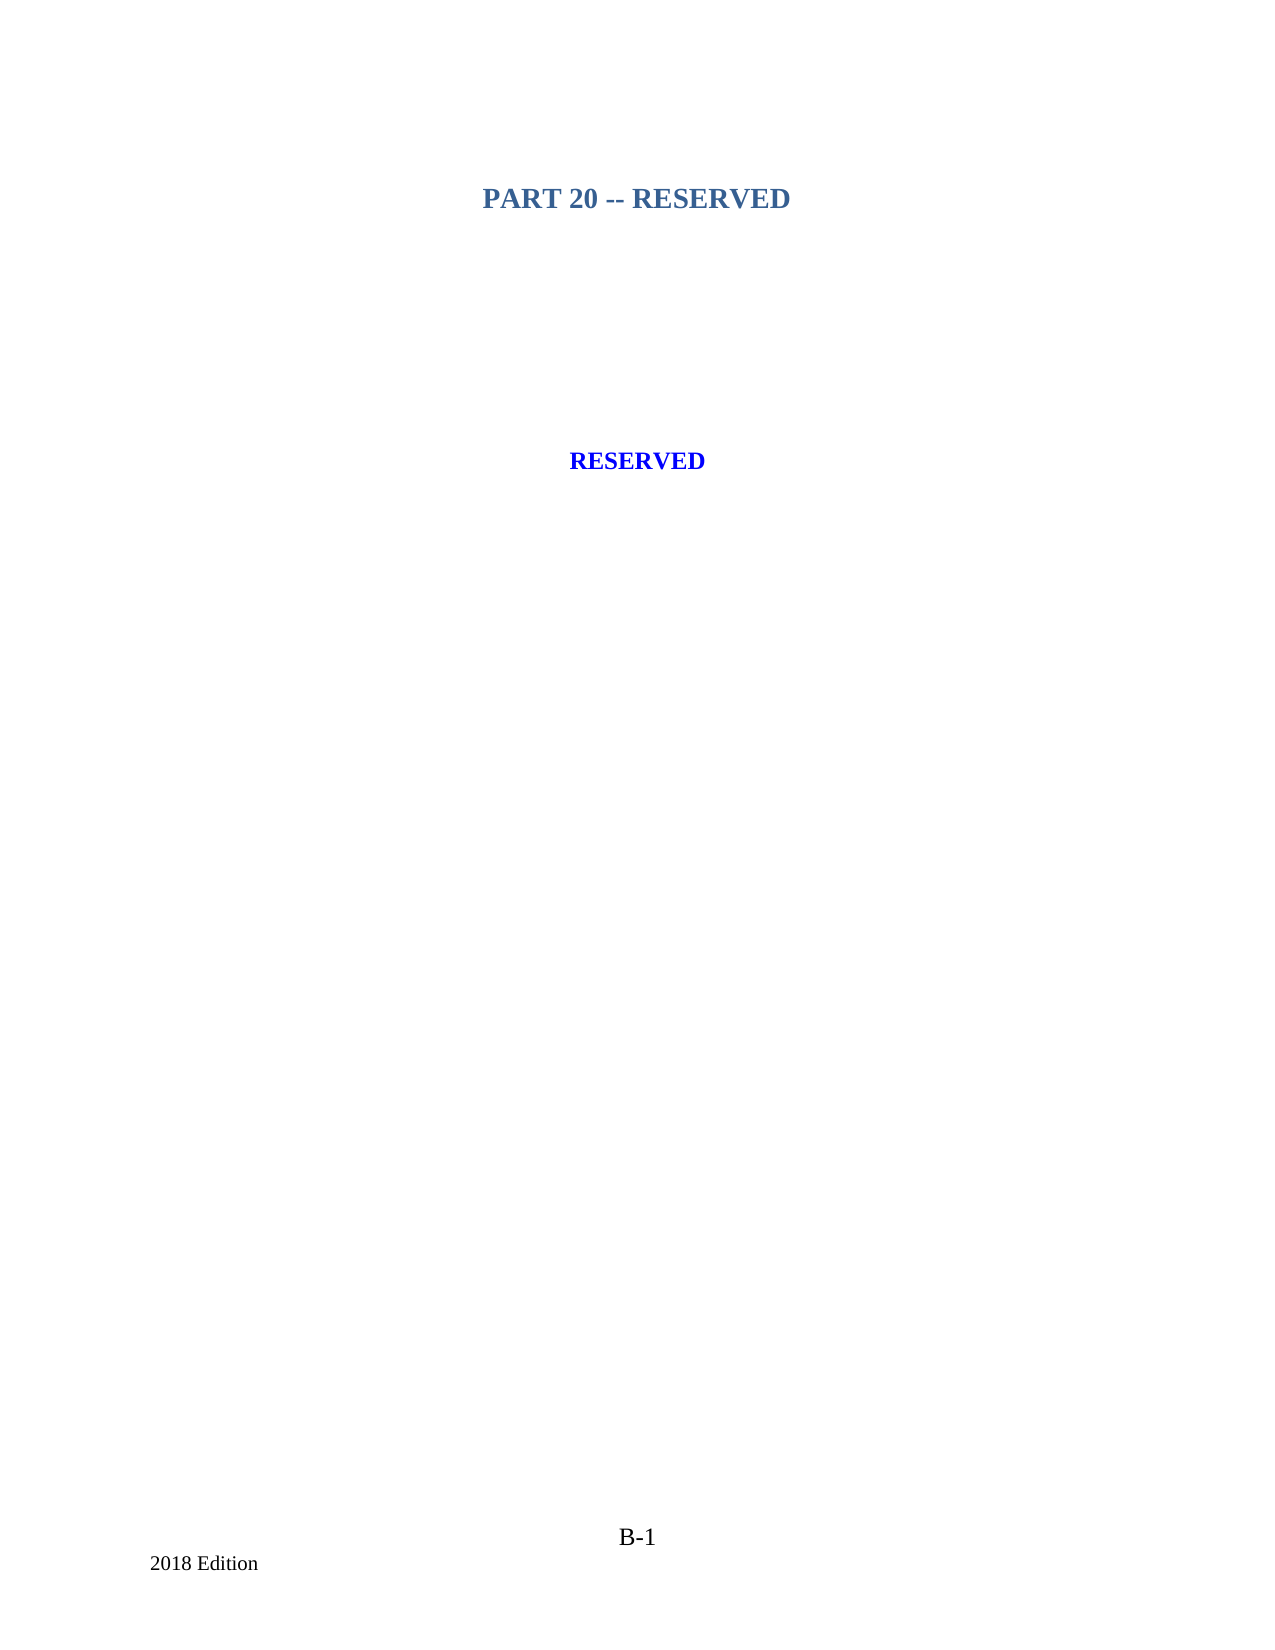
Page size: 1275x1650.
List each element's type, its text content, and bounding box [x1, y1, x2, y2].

text RESERVED [151, 446, 1124, 475]
subtitle PART 20 -- RESERVED [102, 181, 1171, 215]
